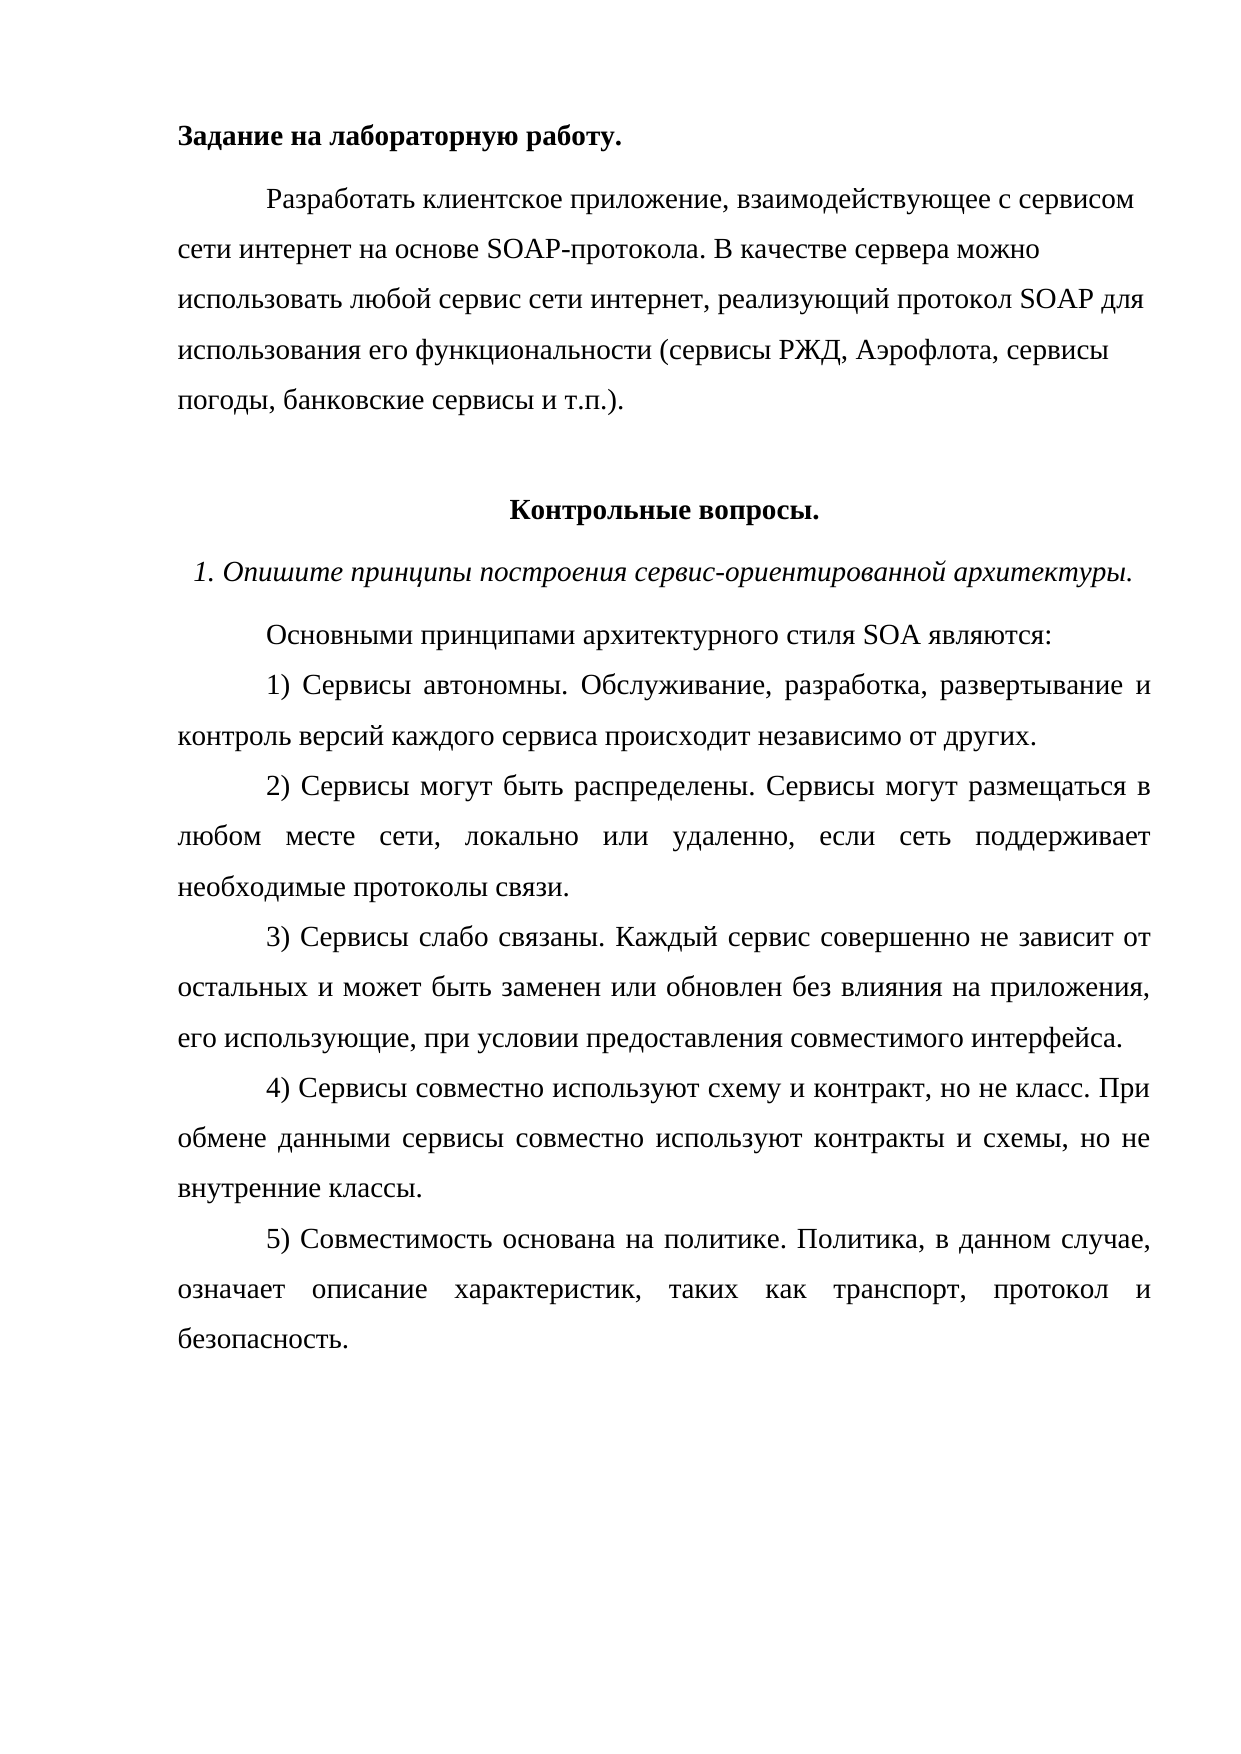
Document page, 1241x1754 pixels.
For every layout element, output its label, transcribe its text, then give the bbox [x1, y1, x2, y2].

text 2) Сервисы могут быть распределены. Сервисы могут размещаться в любом месте сети, локально или удаленно, если сеть поддерживает необходимые протоколы связи. [177, 768, 1152, 902]
text 4) Сервисы совместно используют схему и контракт, но не класс. При обмене данными сервисы совместно используют контракты и схемы, но не внутренние классы. [177, 1070, 1152, 1204]
text 1. Опишите принципы построения сервис-ориентированной архитектуры. [177, 554, 1152, 588]
text 3) Сервисы слабо связаны. Каждый сервис совершенно не зависит от остальных и может быть заменен или обновлен без влияния на приложения, его использующие, при условии предоставления совместимого интерфейса. [177, 919, 1152, 1053]
text Основными принципами архитектурного стиля SOA являются: [177, 617, 1152, 651]
text Контрольные вопросы. [177, 492, 1152, 525]
text Задание на лабораторную работу. [177, 118, 1152, 152]
text 5) Совместимость основана на политике. Политика, в данном случае, означает описание характеристик, таких как транспорт, протокол и безопасность. [177, 1221, 1152, 1355]
text 1) Сервисы автономны. Обслуживание, разработка, развертывание и контроль версий каждого сервиса происходит независимо от других. [177, 667, 1152, 751]
text Разработать клиентское приложение, взаимодействующее с сервисом сети интернет на основе SOAP-протокола. В качестве сервера можно использовать любой сервис сети интернет, реализующий протокол SOAP для использования его функциональности (сервисы РЖД, Аэрофлота, сервисы погоды, банковские сервисы и т.п.). [177, 181, 1152, 416]
